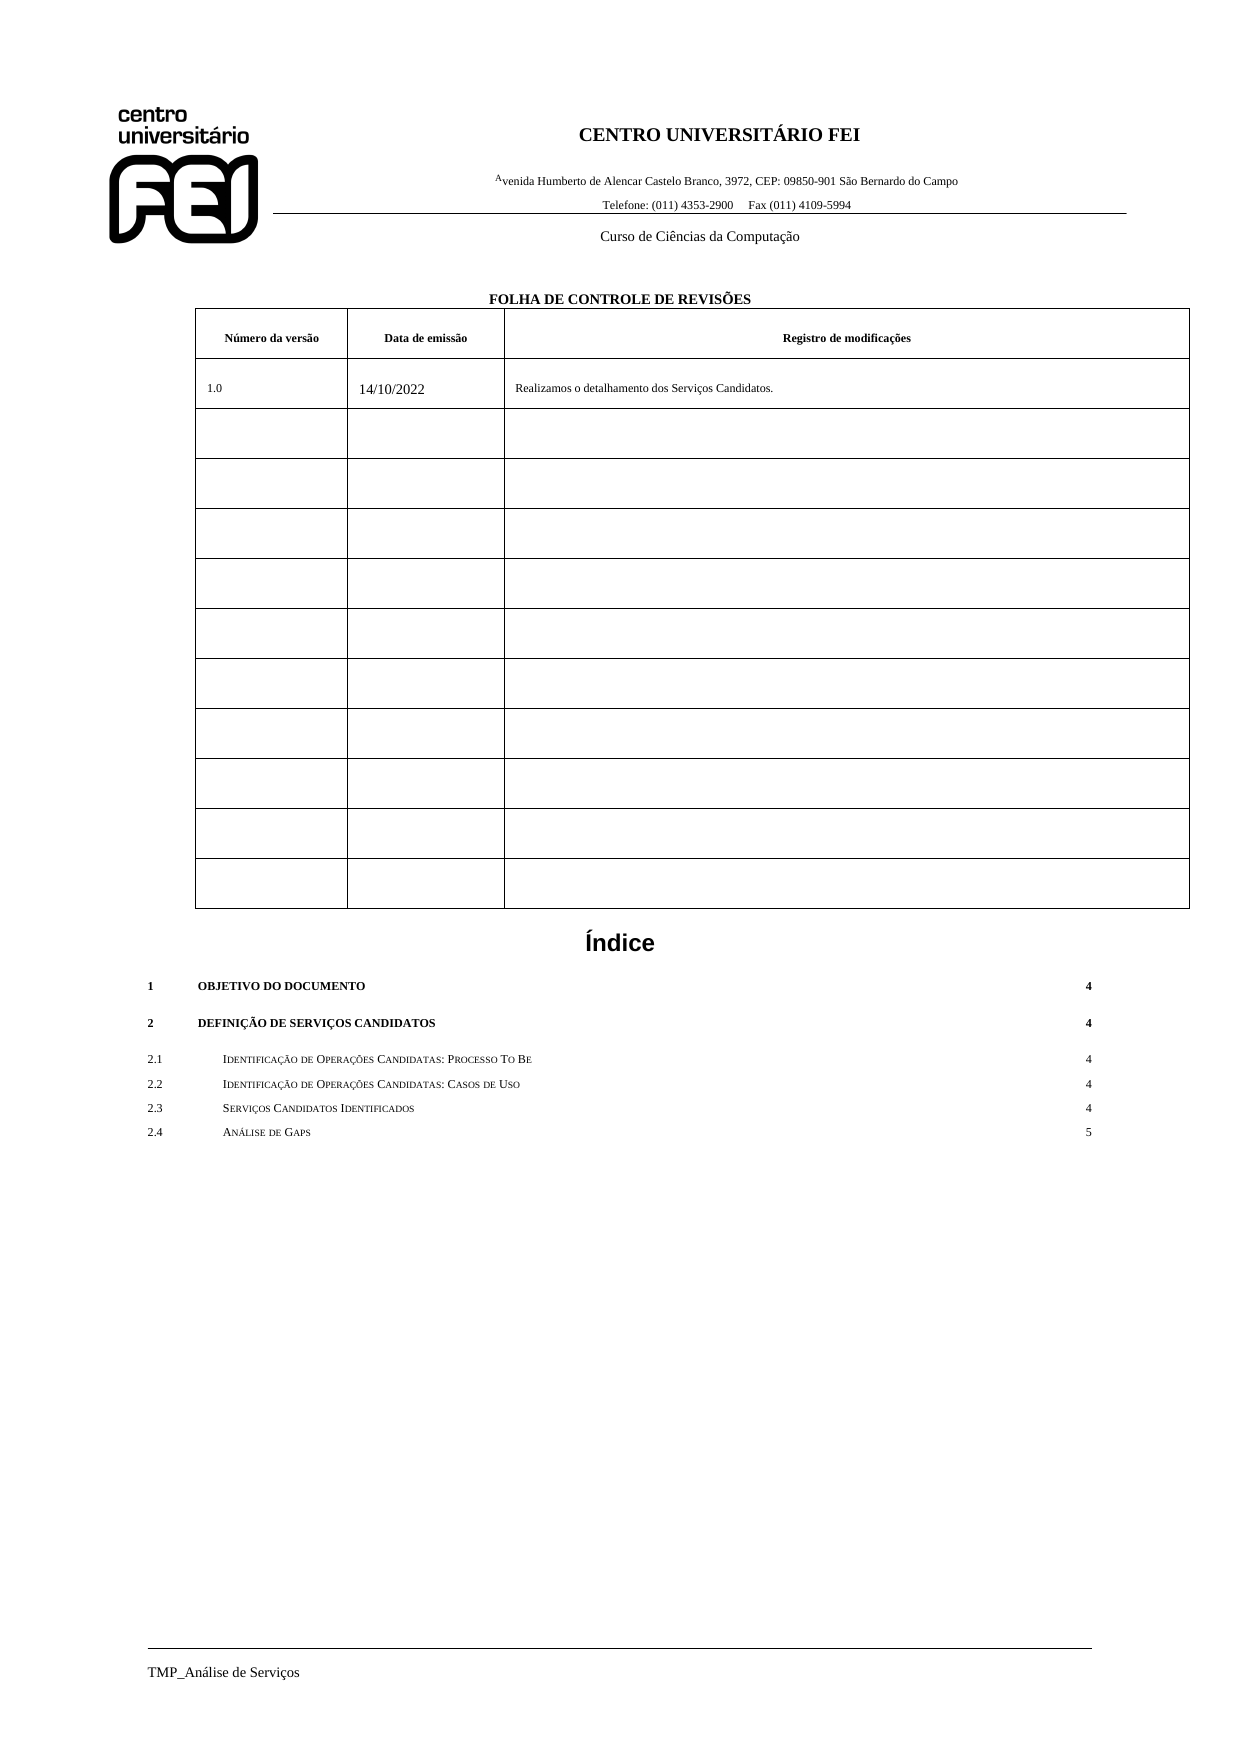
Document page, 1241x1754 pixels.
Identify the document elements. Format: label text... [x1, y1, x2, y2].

table_cell [196, 459, 347, 508]
table_cell [505, 809, 1189, 858]
table_cell [196, 509, 347, 558]
table_cell [348, 859, 504, 908]
table_cell [348, 809, 504, 858]
table_cell 14/10/2022 [348, 359, 504, 408]
table_cell [196, 659, 347, 708]
table_cell 1.0 [196, 359, 347, 408]
table_cell [505, 409, 1189, 458]
table_cell [348, 409, 504, 458]
table_cell [505, 759, 1189, 808]
table_cell [348, 759, 504, 808]
text Índice [147, 909, 1092, 957]
table_cell [196, 409, 347, 458]
table_header Número da versão [196, 309, 347, 358]
table_cell [348, 559, 504, 608]
table_cell [505, 559, 1189, 608]
picture [104, 106, 262, 246]
table_cell [348, 459, 504, 508]
table_cell [348, 509, 504, 558]
table_cell [505, 659, 1189, 708]
table_cell [196, 559, 347, 608]
table_cell [505, 509, 1189, 558]
table_cell [505, 859, 1189, 908]
table_header Data de emissão [348, 309, 504, 358]
table_cell [505, 609, 1189, 658]
table_cell [196, 809, 347, 858]
text FOLHA DE CONTROLE DE REVISÕES [147, 279, 1092, 308]
table_cell [196, 709, 347, 758]
table_cell Realizamos o detalhamento dos Serviços Candidatos. [505, 359, 1189, 408]
table_cell [348, 709, 504, 758]
table_cell [348, 659, 504, 708]
table_cell [196, 859, 347, 908]
table_cell [505, 459, 1189, 508]
table_cell [348, 609, 504, 658]
table_cell [196, 759, 347, 808]
table_cell [505, 709, 1189, 758]
table_header Registro de modificações [505, 309, 1189, 358]
table_cell [196, 609, 347, 658]
